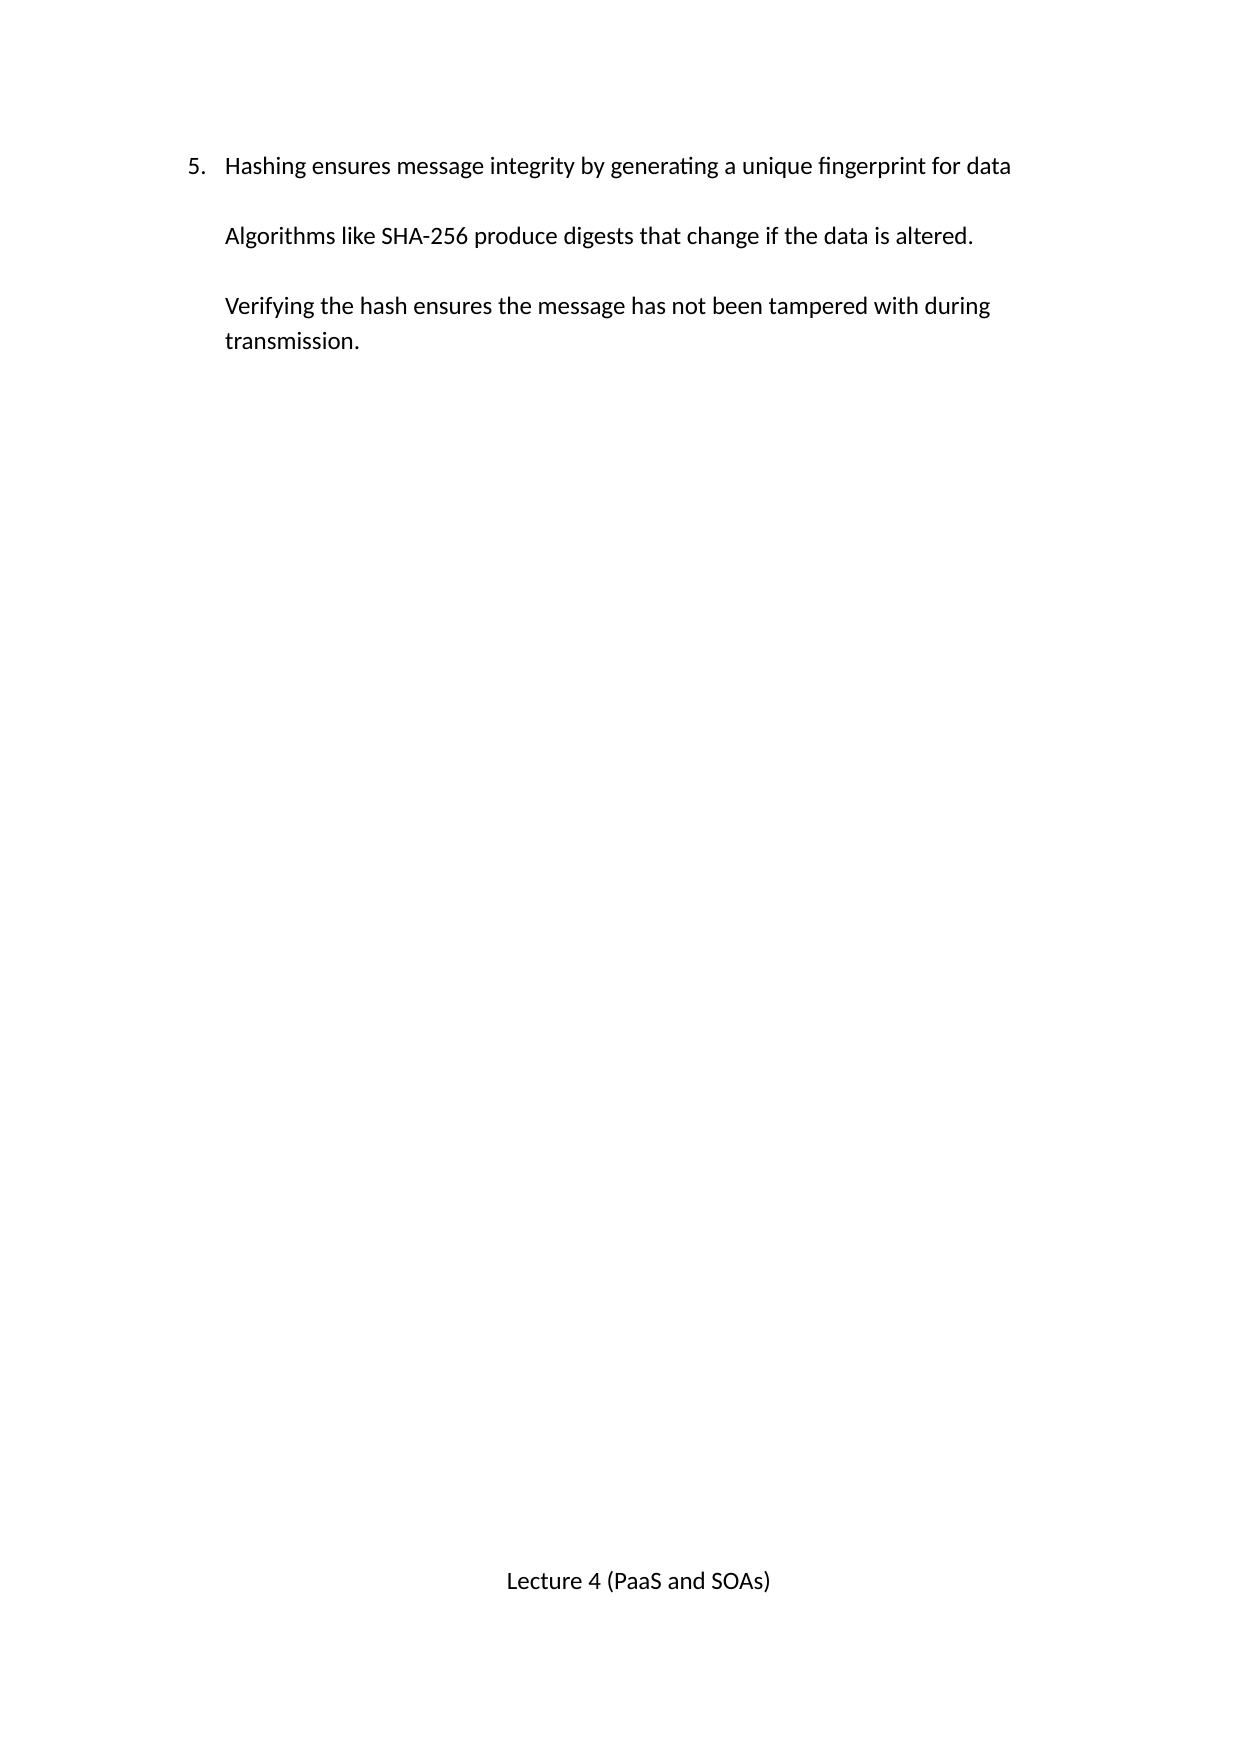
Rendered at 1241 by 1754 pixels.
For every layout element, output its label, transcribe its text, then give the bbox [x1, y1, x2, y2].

list Hashing ensures message integrity by generating a unique fingerprint for data Algorithms like SHA-256 produce digests that change if the data is altered. Verifying the hash ensures the message has not been tampered with during transmission. [187, 150, 1090, 356]
text Lecture 4 (PaaS and SOAs) [187, 1565, 1090, 1596]
